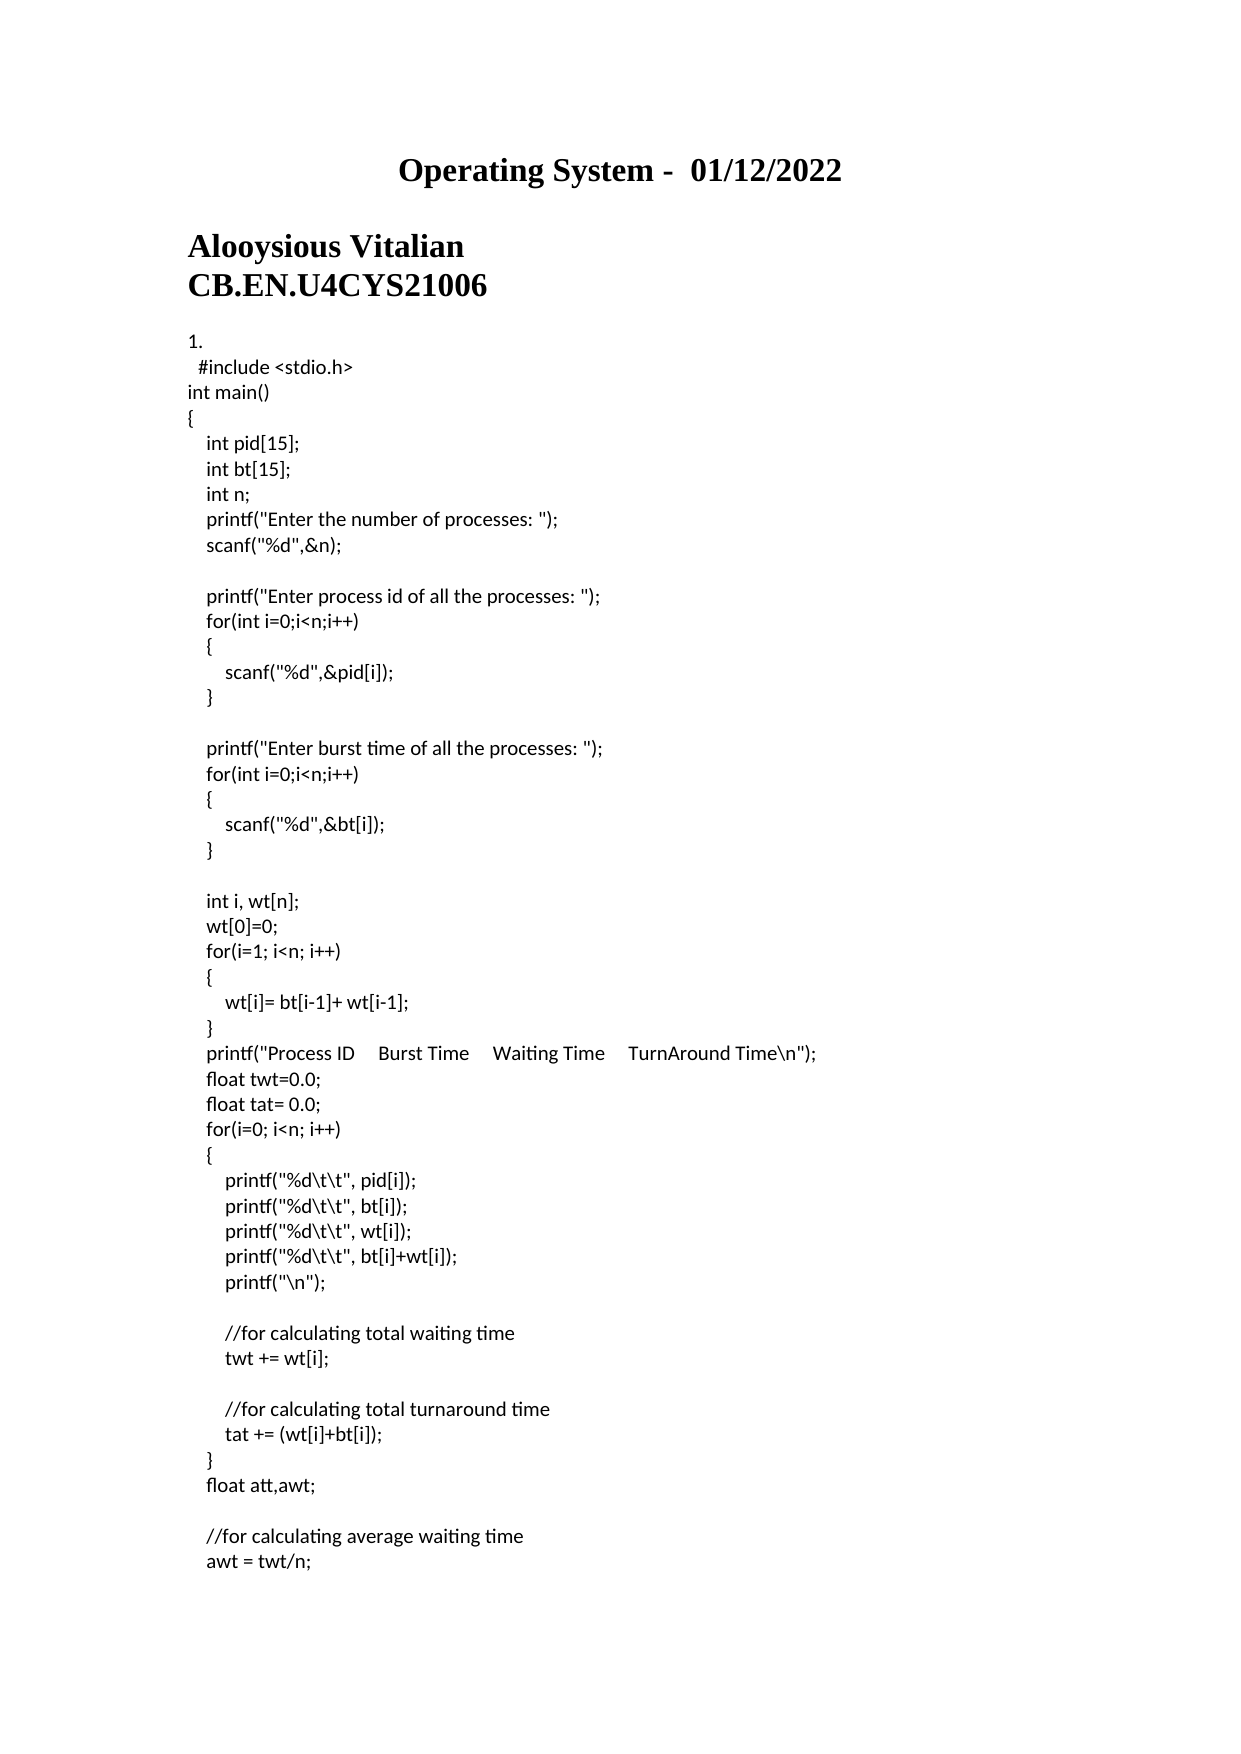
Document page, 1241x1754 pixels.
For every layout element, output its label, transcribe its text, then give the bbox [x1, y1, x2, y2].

text int bt[15]; [187, 456, 1053, 481]
text tat += (wt[i]+bt[i]); [187, 1422, 1053, 1447]
text for(int i=0;i<n;i++) [187, 761, 1053, 786]
text int i, wt[n]; [187, 888, 1053, 913]
list #include <stdio.h> [187, 354, 1053, 379]
text int n; [187, 481, 1053, 507]
text scanf("%d",&bt[i]); [187, 812, 1053, 837]
text wt[0]=0; [187, 913, 1053, 939]
text printf("%d\t\t", wt[i]); [187, 1218, 1053, 1244]
text scanf("%d",&n); [187, 532, 1053, 557]
text for(int i=0;i<n;i++) [187, 608, 1053, 634]
text int main() [187, 379, 1053, 405]
text { [187, 964, 1053, 989]
text { [187, 405, 1053, 430]
text { [187, 786, 1053, 812]
text for(i=0; i<n; i++) [187, 1117, 1053, 1142]
text { [187, 634, 1053, 659]
text //for calculating total waiting time [187, 1320, 1053, 1345]
text } [187, 1015, 1053, 1040]
text float tat= 0.0; [187, 1091, 1053, 1117]
text printf("%d\t\t", pid[i]); [187, 1167, 1053, 1193]
text Operating System - 01/12/2022 [187, 150, 1053, 188]
text Alooysious Vitalian [187, 227, 1053, 265]
text //for calculating total turnaround time [187, 1396, 1053, 1422]
text int pid[15]; [187, 430, 1053, 456]
text printf("%d\t\t", bt[i]+wt[i]); [187, 1244, 1053, 1269]
text } [187, 837, 1053, 862]
text float att,awt; [187, 1472, 1053, 1498]
text float twt=0.0; [187, 1066, 1053, 1091]
text scanf("%d",&pid[i]); [187, 659, 1053, 684]
text } [187, 1447, 1053, 1472]
text printf("Enter the number of processes: "); [187, 507, 1053, 532]
text { [187, 1142, 1053, 1167]
text printf("%d\t\t", bt[i]); [187, 1193, 1053, 1218]
text } [187, 684, 1053, 710]
text printf("Process ID Burst Time Waiting Time TurnAround Time\n"); [187, 1040, 1053, 1066]
text twt += wt[i]; [187, 1345, 1053, 1371]
text CB.EN.U4CYS21006 [187, 265, 1053, 303]
text printf("Enter process id of all the processes: "); [187, 583, 1053, 608]
text wt[i]= bt[i-1]+ wt[i-1]; [187, 989, 1053, 1015]
text printf("Enter burst time of all the processes: "); [187, 735, 1053, 761]
text //for calculating average waiting time [187, 1523, 1053, 1549]
text awt = twt/n; [187, 1549, 1053, 1574]
text for(i=1; i<n; i++) [187, 939, 1053, 964]
text printf("\n"); [187, 1269, 1053, 1294]
